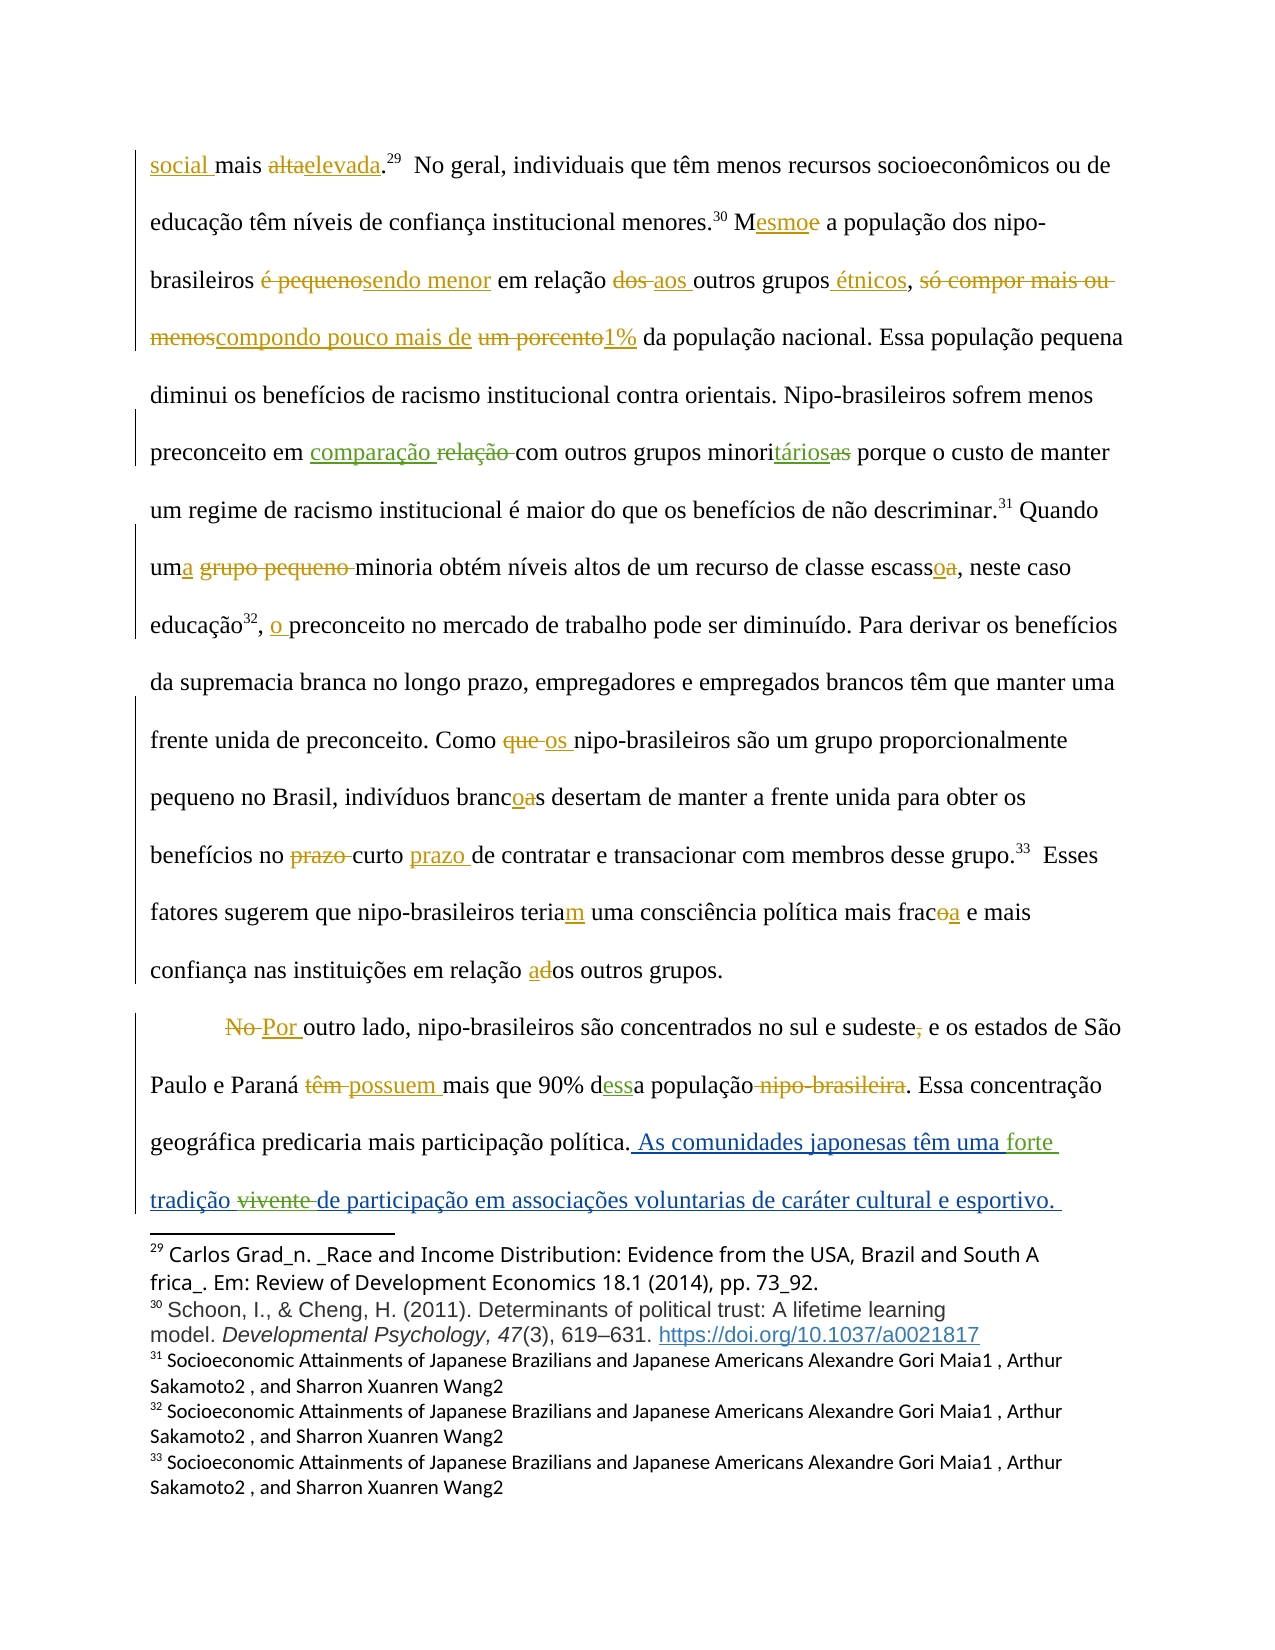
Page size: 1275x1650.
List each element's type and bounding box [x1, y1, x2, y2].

text [150, 150, 1125, 984]
text [150, 1012, 1125, 1214]
